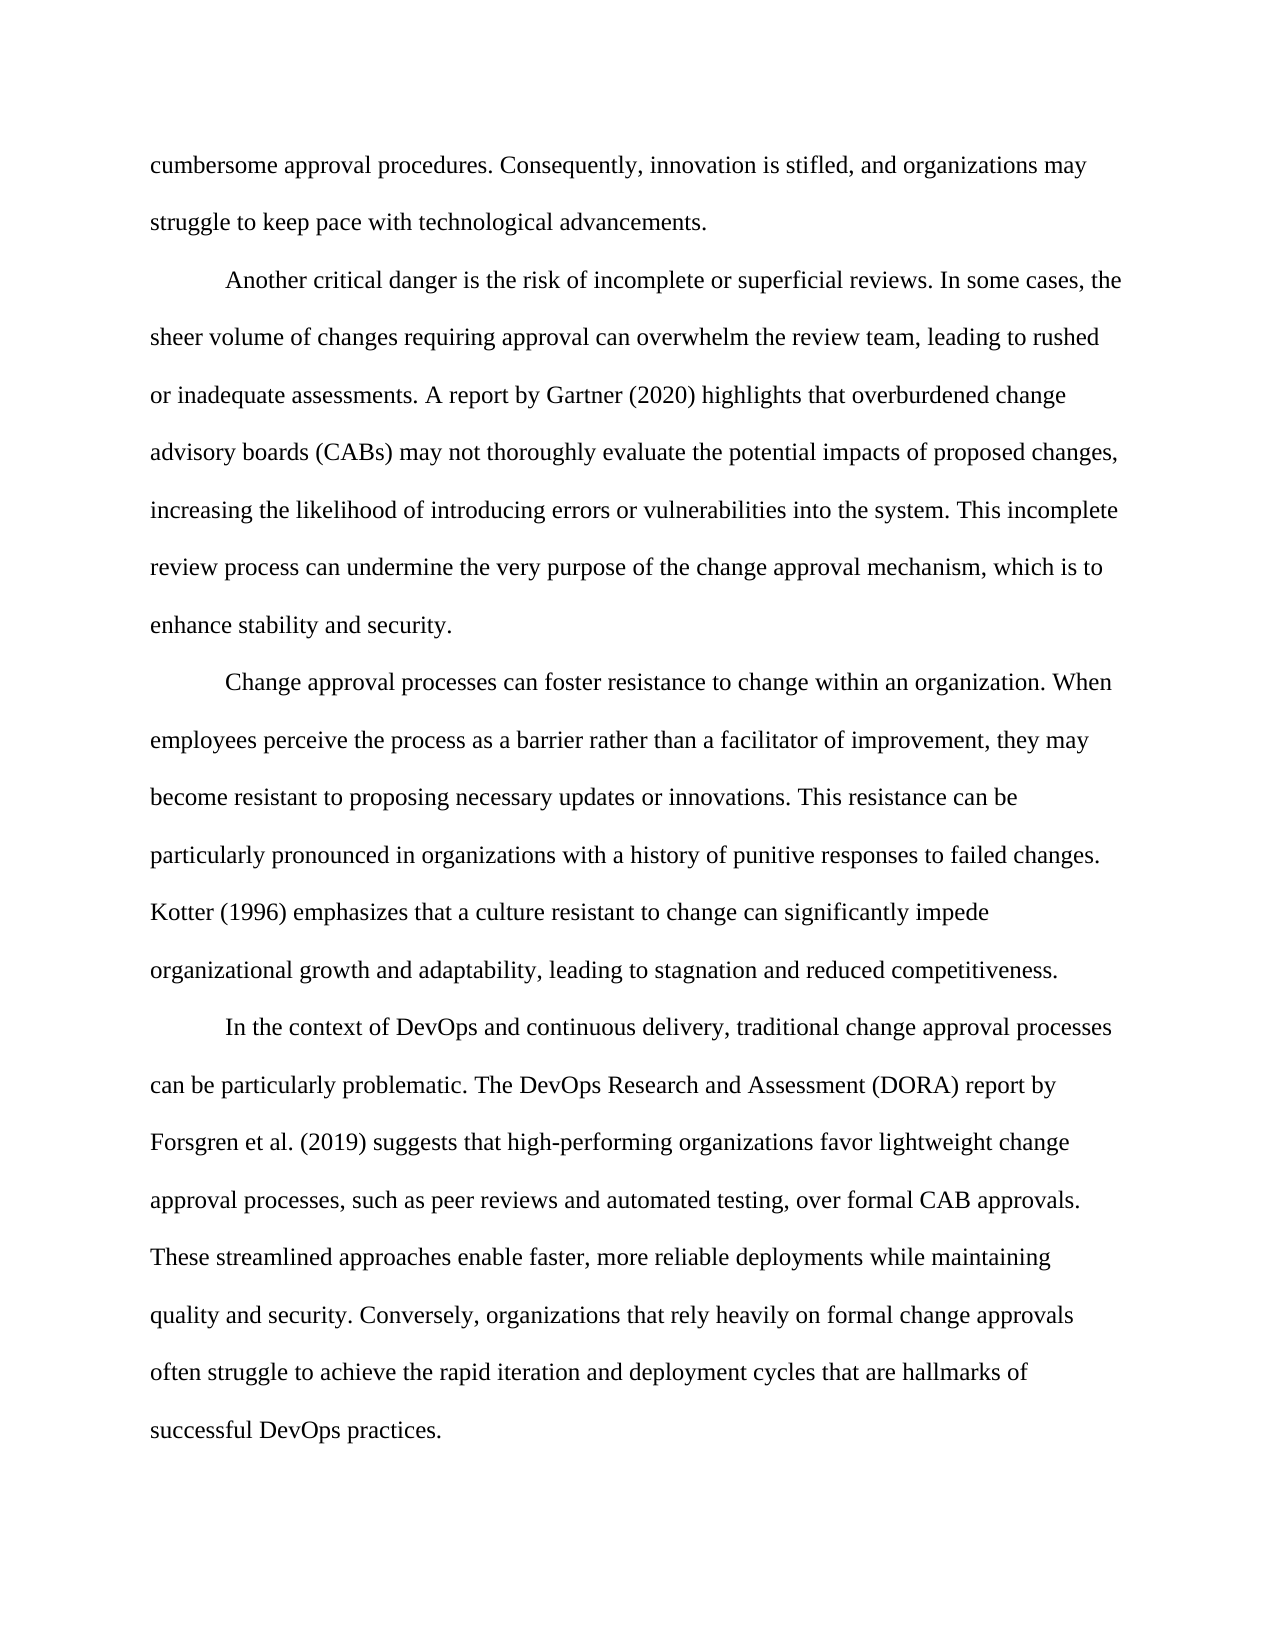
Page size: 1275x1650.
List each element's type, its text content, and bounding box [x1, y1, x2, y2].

text Change approval processes can foster resistance to change within an organization. When employees perceive the process as a barrier rather than a facilitator of improvement, they may become resistant to proposing necessary updates or innovations. This resistance can be particularly pronounced in organizations with a history of punitive responses to failed changes. Kotter (1996) emphasizes that a culture resistant to change can significantly impede organizational growth and adaptability, leading to stagnation and reduced competitiveness. [150, 667, 1125, 984]
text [150, 150, 1125, 236]
text Another critical danger is the risk of incomplete or superficial reviews. In some cases, the sheer volume of changes requiring approval can overwhelm the review team, leading to rushed or inadequate assessments. A report by Gartner (2020) highlights that overburdened change advisory boards (CABs) may not thoroughly evaluate the potential impacts of proposed changes, increasing the likelihood of introducing errors or vulnerabilities into the system. This incomplete review process can undermine the very purpose of the change approval mechanism, which is to enhance stability and security. [150, 265, 1125, 639]
text In the context of DevOps and continuous delivery, traditional change approval processes can be particularly problematic. The DevOps Research and Assessment (DORA) report by Forsgren et al. (2019) suggests that high-performing organizations favor lightweight change approval processes, such as peer reviews and automated testing, over formal CAB approvals. These streamlined approaches enable faster, more reliable deployments while maintaining quality and security. Conversely, organizations that rely heavily on formal change approvals often struggle to achieve the rapid iteration and deployment cycles that are hallmarks of successful DevOps practices. [150, 1012, 1125, 1444]
